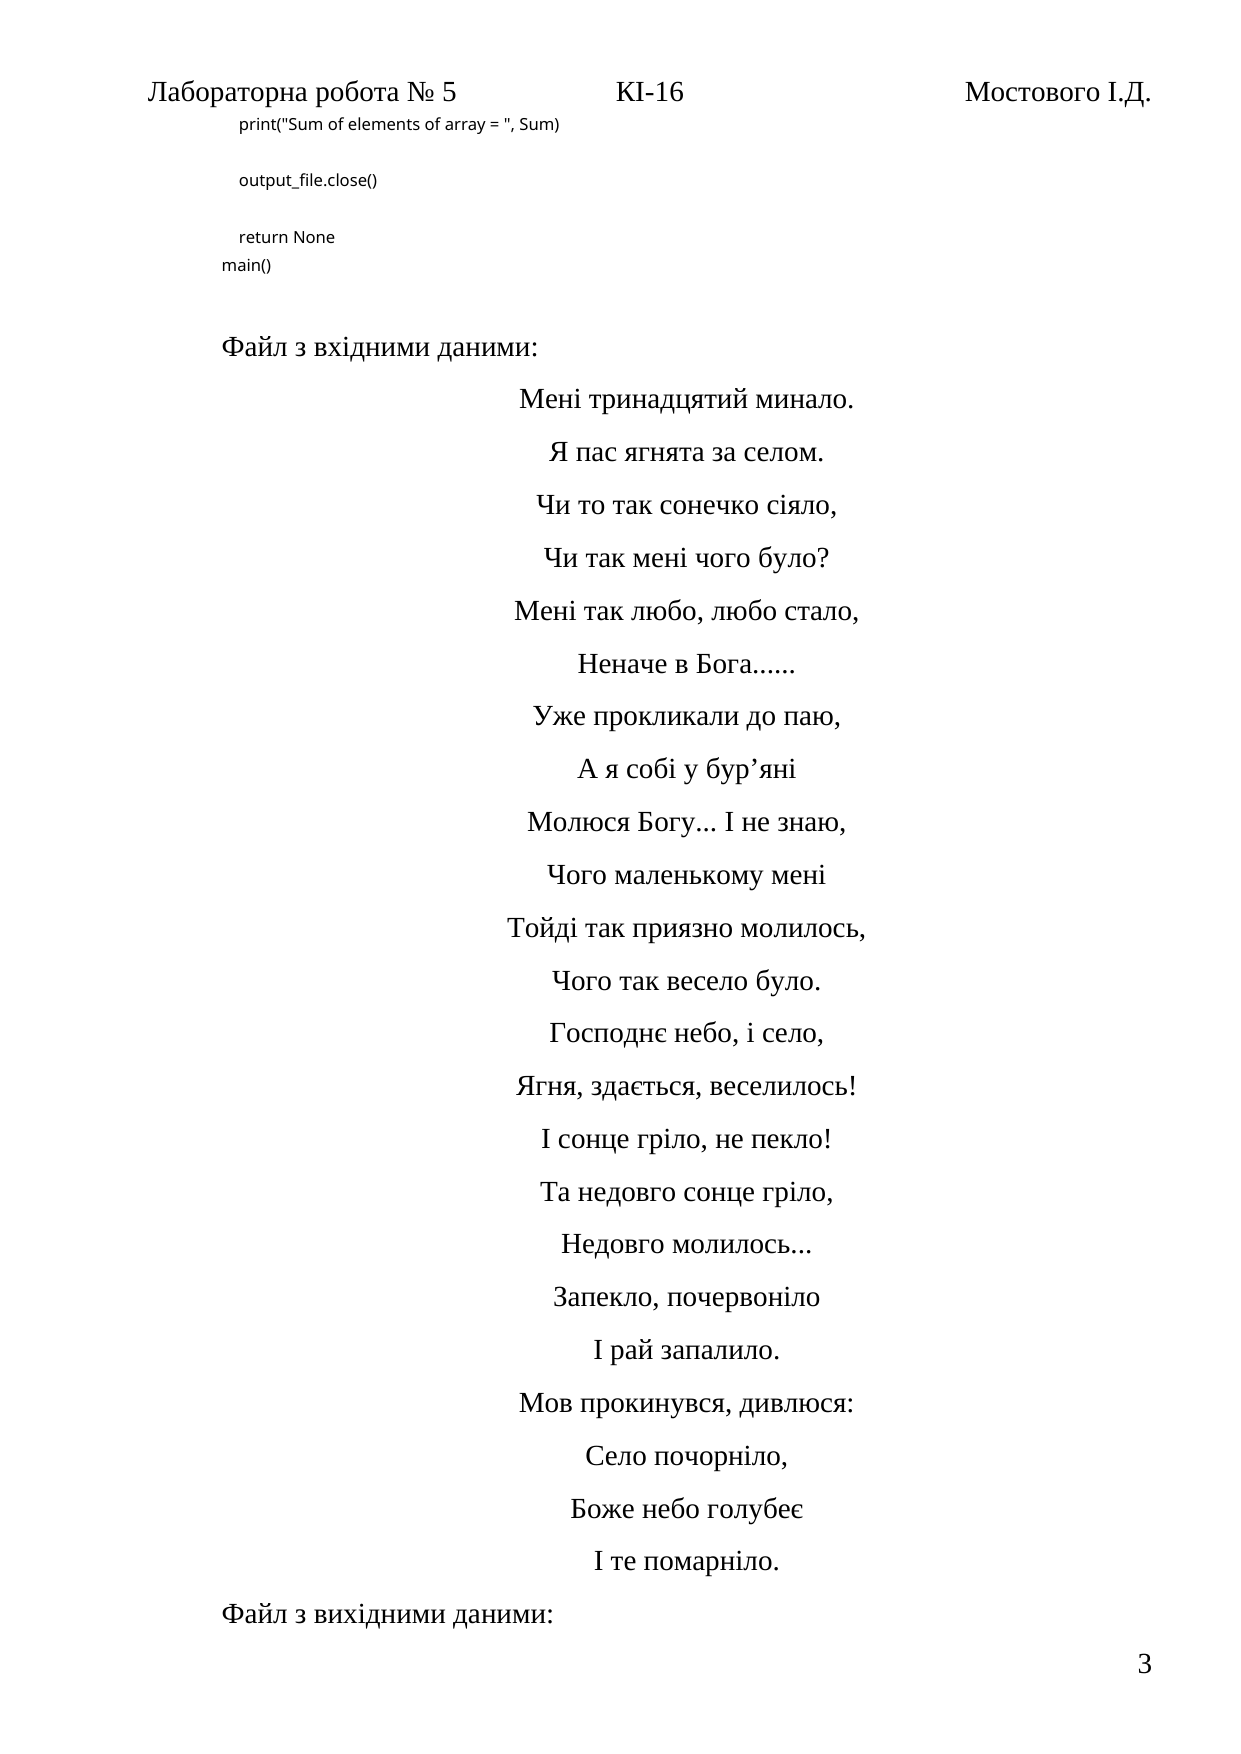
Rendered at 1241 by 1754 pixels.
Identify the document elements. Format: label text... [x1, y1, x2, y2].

text Мені так любо, любо стало, [148, 593, 1152, 626]
text Мені тринадцятий минало. [148, 382, 1152, 415]
text Господнє небо, і село, [148, 1015, 1152, 1049]
text Недовго молилось... [148, 1227, 1152, 1260]
text Село почорніло, [148, 1438, 1152, 1471]
text І те помарніло. [148, 1543, 1152, 1577]
text Неначе в Бога...... [148, 646, 1152, 679]
text Уже прокликали до паю, [148, 698, 1152, 732]
text Чи так мені чого було? [148, 540, 1152, 574]
text Мов прокинувся, дивлюся: [148, 1385, 1152, 1419]
text Запекло, почервоніло [148, 1279, 1152, 1313]
text output_file.close() [221, 163, 1152, 192]
text main() [221, 248, 1152, 276]
text Боже небо голубеє [148, 1491, 1152, 1524]
text Чи то так сонечко сіяло, [148, 487, 1152, 521]
text І рай запалило. [148, 1332, 1152, 1366]
text Файл з вихідними даними: [148, 1596, 1152, 1630]
text Чого маленькому мені [148, 857, 1152, 891]
text А я собі у бур’яні [148, 751, 1152, 785]
text return None [221, 220, 1152, 248]
text Чого так весело було. [148, 963, 1152, 996]
text Файл з вхідними даними: [148, 329, 1152, 362]
text Ягня, здається, веселилось! [148, 1068, 1152, 1102]
text Я пас ягнята за селом. [148, 434, 1152, 468]
text Та недовго сонце гріло, [148, 1174, 1152, 1207]
text І сонце гріло, не пекло! [148, 1121, 1152, 1154]
text print("Sum of elements of array = ", Sum) [221, 107, 1152, 135]
text Молюся Богу... І не знаю, [148, 804, 1152, 838]
text Тойді так приязно молилось, [148, 910, 1152, 943]
